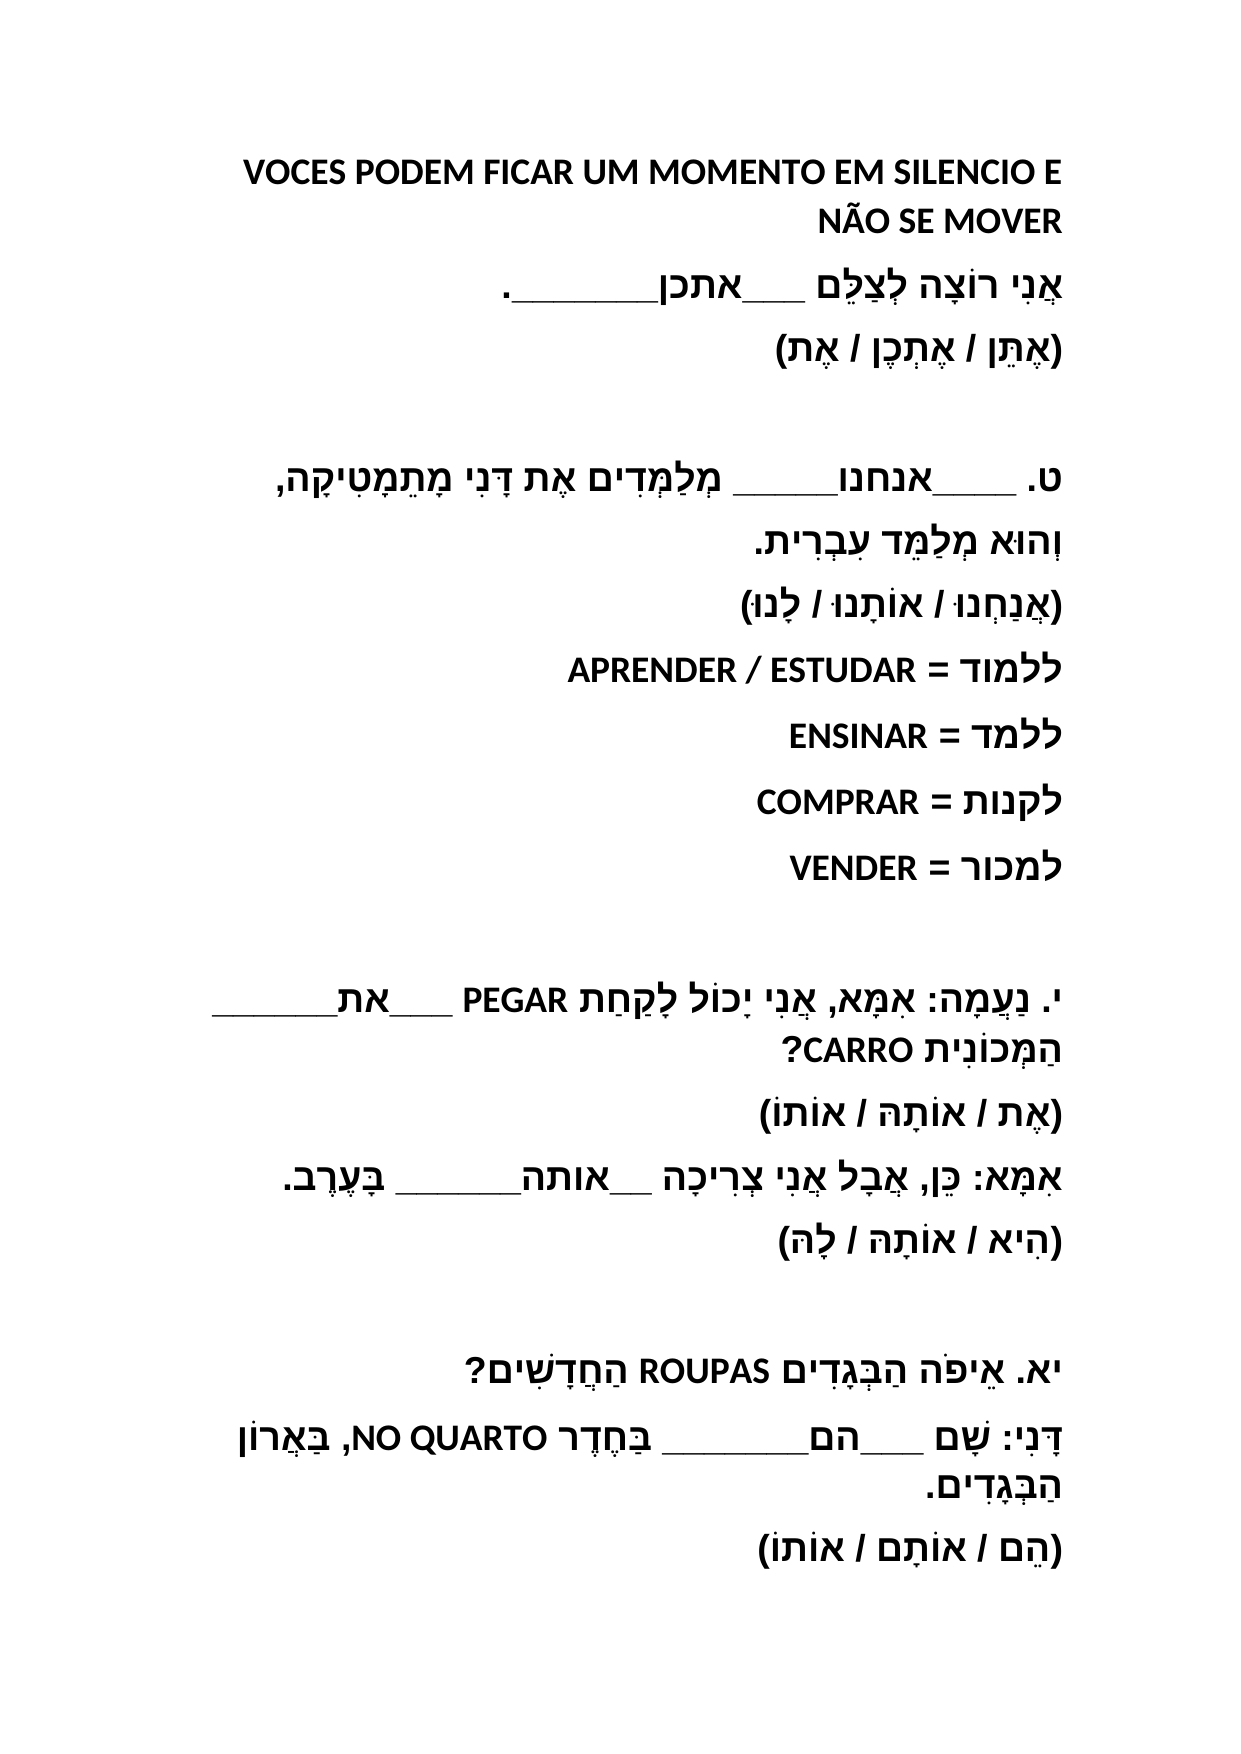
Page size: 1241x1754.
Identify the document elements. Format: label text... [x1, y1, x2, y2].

text יא. אֵיפֹה הַבְּגָדִים ROUPAS הַחֲדָשִׁים? [177, 1347, 1063, 1393]
text למכור = VENDER [177, 844, 1063, 890]
text אִמָּא: כֵּן, אֲבָל אֲנִי צְרִיכָה __אותה______ בָּעֶרֶב. [177, 1155, 1063, 1198]
text ללמד = ENSINAR [177, 712, 1063, 757]
text ט. ____אנחנו_____ מְלַמְּדִים אֶת דָּנִי מָתֵמָטִיקָה, [177, 456, 1063, 499]
text וְהוּא מְלַמֵּד עִבְרִית. [177, 519, 1063, 562]
text (הֵם / אוֹתָם / אוֹתוֹ) [177, 1526, 1063, 1569]
text ללמוד = APRENDER / ESTUDAR [177, 646, 1063, 691]
text לקנות = COMPRAR [177, 778, 1063, 824]
text (אֶתֵּן / אֶתְכֶן / אֶת) [177, 326, 1063, 369]
text דָּנִי: שָׁם ___הם_______ בַּחֶדֶר NO QUARTO, בַּאֲרוֹן הַבְּגָדִים. [177, 1414, 1063, 1506]
text י. נַעֲמָה: אִמָּא, אֲנִי יָכוֹל לָקַחַת PEGAR ___את______ הַמְּכוֹנִית CARRO? [177, 976, 1063, 1071]
text (אֶת / אוֹתָהּ / אוֹתוֹ) [177, 1092, 1063, 1135]
text (הִיא / אוֹתָהּ / לָהּ) [177, 1218, 1063, 1261]
text VOCES PODEM FICAR UM MOMENTO EM SILENCIO E NÃO SE MOVER [177, 148, 1063, 243]
text (אֲנַחְנוּ / אוֹתָנוּ / לָנוּ) [177, 582, 1063, 625]
text אֲנִי רוֹצָה לְצַלֵּם ___אתכן_______. [177, 263, 1063, 306]
